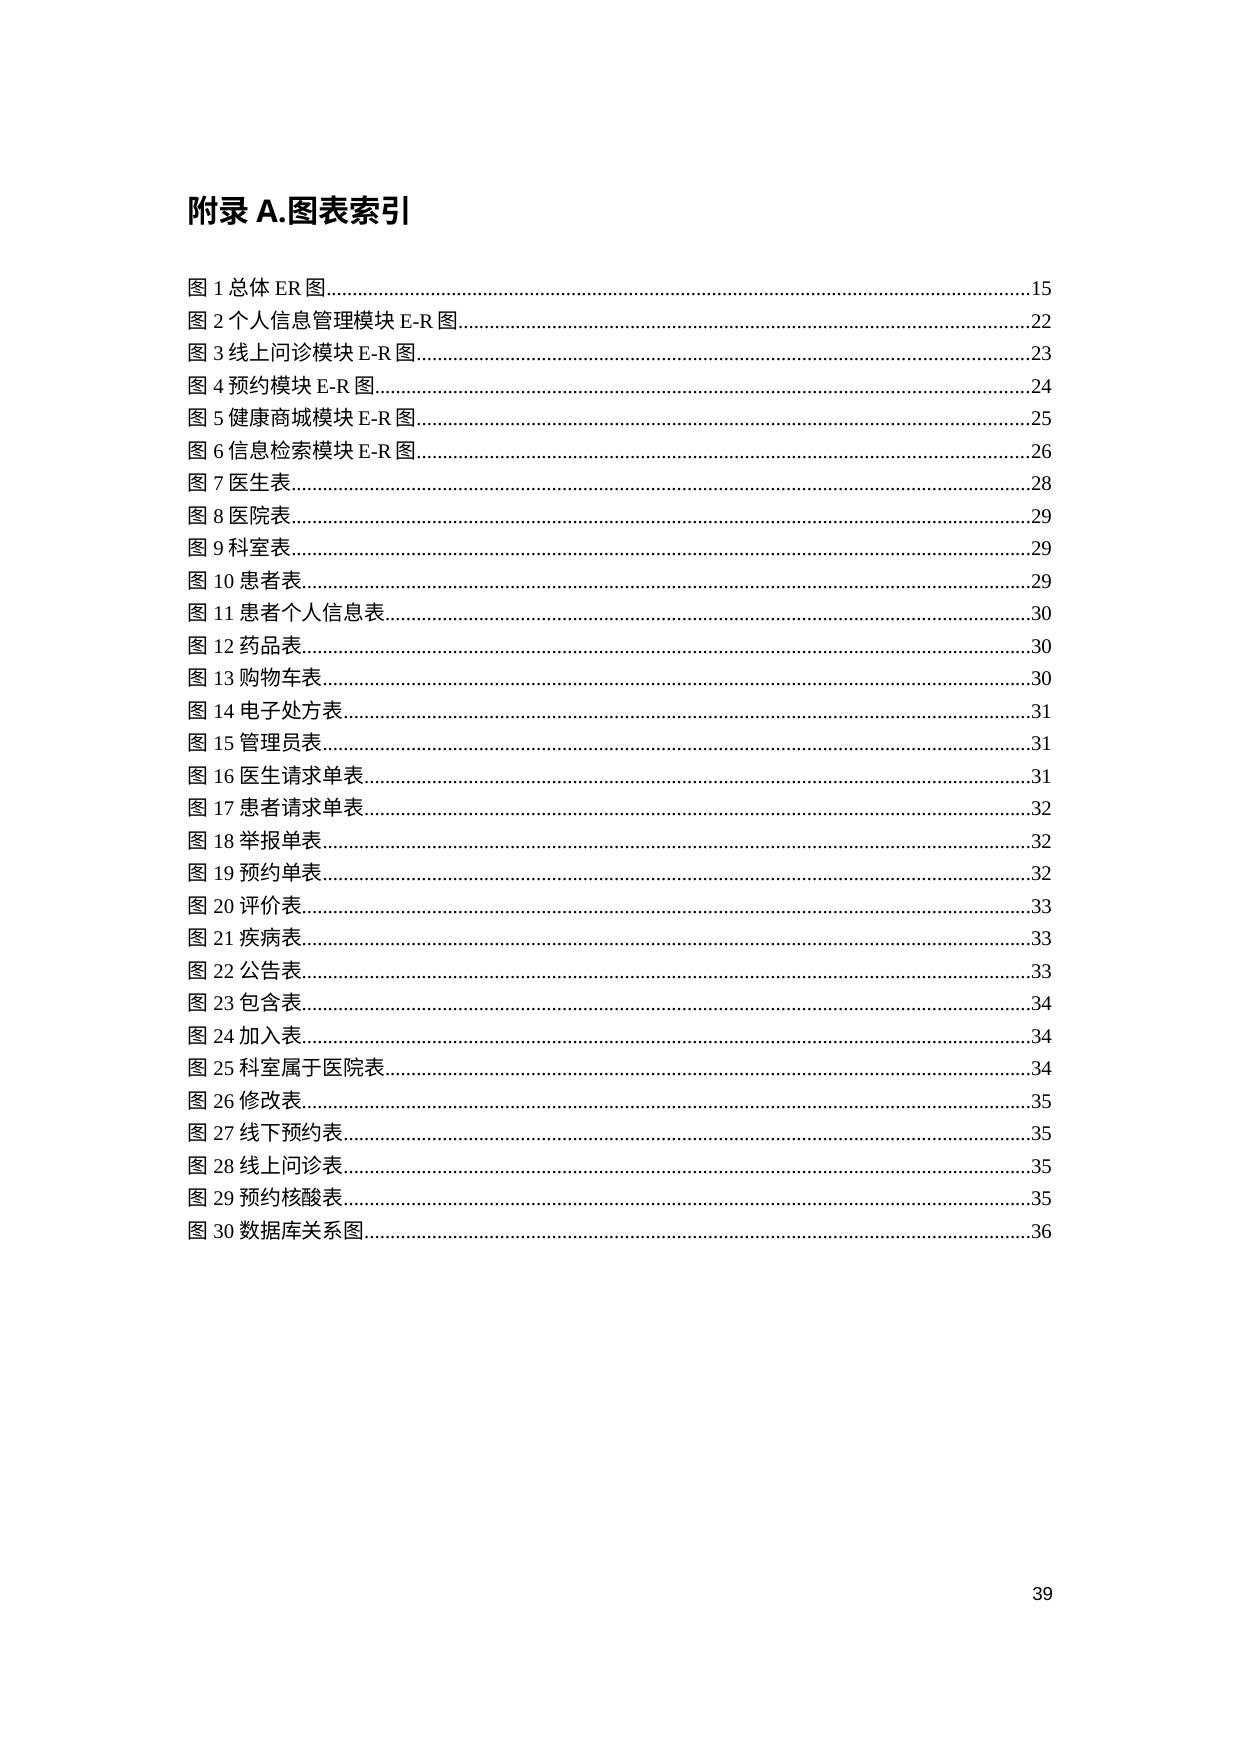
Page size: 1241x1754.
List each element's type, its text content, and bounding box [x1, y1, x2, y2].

text 图 27 线下预约表 35 [187, 1116, 1053, 1148]
text 图 14 电子处方表 31 [187, 693, 1053, 726]
text 图 9 科室表 29 [187, 531, 1053, 563]
text 图 16 医生请求单表 31 [187, 758, 1053, 791]
subtitle 附录A.图表索引 [187, 176, 1053, 241]
text 图 12 药品表 30 [187, 628, 1053, 661]
text 图 10 患者表 29 [187, 563, 1053, 596]
text 图 8 医院表 29 [187, 498, 1053, 531]
text 图 1 总体ER图 15 [187, 271, 1053, 303]
text 图 19 预约单表 32 [187, 856, 1053, 888]
text 图 20 评价表 33 [187, 888, 1053, 921]
text 图 5 健康商城模块E-R图 25 [187, 401, 1053, 433]
text 图 30 数据库关系图 36 [187, 1213, 1053, 1246]
text 图 26 修改表 35 [187, 1083, 1053, 1116]
text 图 24 加入表 34 [187, 1018, 1053, 1051]
text 图 4 预约模块E-R图 24 [187, 368, 1053, 401]
text 图 13 购物车表 30 [187, 661, 1053, 693]
text 图 3 线上问诊模块E-R图 23 [187, 336, 1053, 368]
text 图 17 患者请求单表 32 [187, 791, 1053, 823]
text 图 21 疾病表 33 [187, 921, 1053, 953]
text 图 29 预约核酸表 35 [187, 1181, 1053, 1213]
text 图 15 管理员表 31 [187, 726, 1053, 758]
text 图 6 信息检索模块E-R图 26 [187, 433, 1053, 466]
text 图 22 公告表 33 [187, 953, 1053, 986]
text 图 11 患者个人信息表 30 [187, 596, 1053, 628]
text 图 7 医生表 28 [187, 466, 1053, 498]
text 图 25 科室属于医院表 34 [187, 1051, 1053, 1083]
text 图 28 线上问诊表 35 [187, 1148, 1053, 1181]
text 图 2 个人信息管理模块E-R图 22 [187, 303, 1053, 336]
text 图 23 包含表 34 [187, 986, 1053, 1018]
text 图 18 举报单表 32 [187, 823, 1053, 856]
